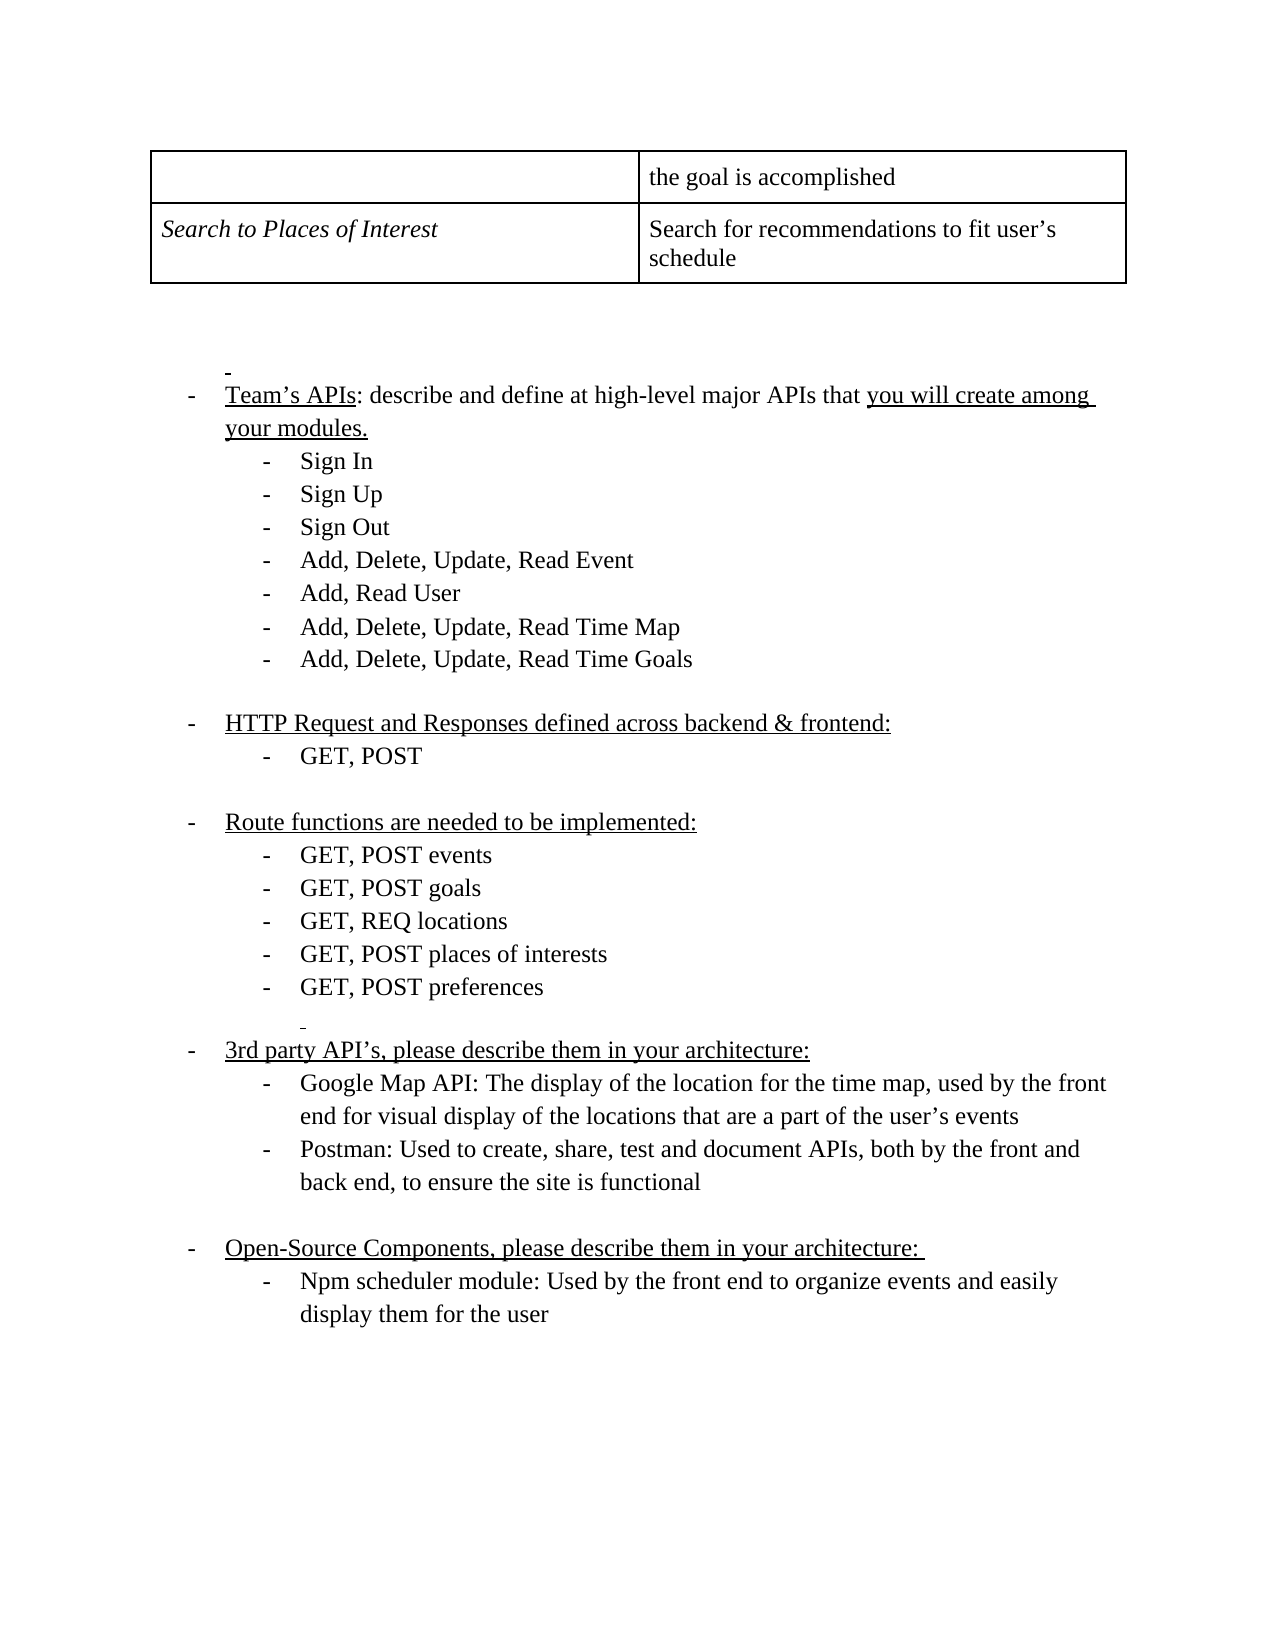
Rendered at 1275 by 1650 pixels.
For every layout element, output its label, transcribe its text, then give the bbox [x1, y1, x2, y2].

table_cell Search to Places of Interest [152, 204, 638, 282]
list Google Map API: The display of the location for the time map, used by the front end for visual display of the locations that are a part of the user’s events [262, 1068, 1125, 1130]
list Sign Out [262, 512, 1125, 541]
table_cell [152, 152, 638, 202]
list 3rd party API’s, please describe them in your architecture: [187, 1035, 1125, 1064]
list GET, POST events [262, 840, 1125, 869]
list GET, POST preferences [262, 972, 1125, 1001]
list HTTP Request and Responses defined across backend & frontend: [187, 708, 1125, 737]
list Add, Read User [262, 578, 1125, 607]
list GET, POST places of interests [262, 939, 1125, 968]
list Npm scheduler module: Used by the front end to organize events and easily display them for the user [262, 1266, 1125, 1328]
list Add, Delete, Update, Read Time Map [262, 612, 1125, 640]
list Team’s APIs: describe and define at high-level major APIs that you will create among your modules. [187, 380, 1125, 442]
list Route functions are needed to be implemented: [187, 807, 1125, 836]
list Add, Delete, Update, Read Event [262, 546, 1125, 574]
list GET, REQ locations [262, 906, 1125, 935]
list GET, POST [262, 741, 1125, 769]
list Postman: Used to create, share, test and document APIs, both by the front and back end, to ensure the site is functional [262, 1134, 1125, 1196]
list Sign Up [262, 479, 1125, 508]
list Sign In [262, 446, 1125, 475]
list GET, POST goals [262, 873, 1125, 902]
list Open-Source Components, please describe them in your architecture: [187, 1233, 1125, 1262]
table_cell Search for recommendations to fit user’s schedule [640, 204, 1125, 282]
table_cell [640, 152, 1125, 202]
list Add, Delete, Update, Read Time Goals [262, 644, 1125, 673]
